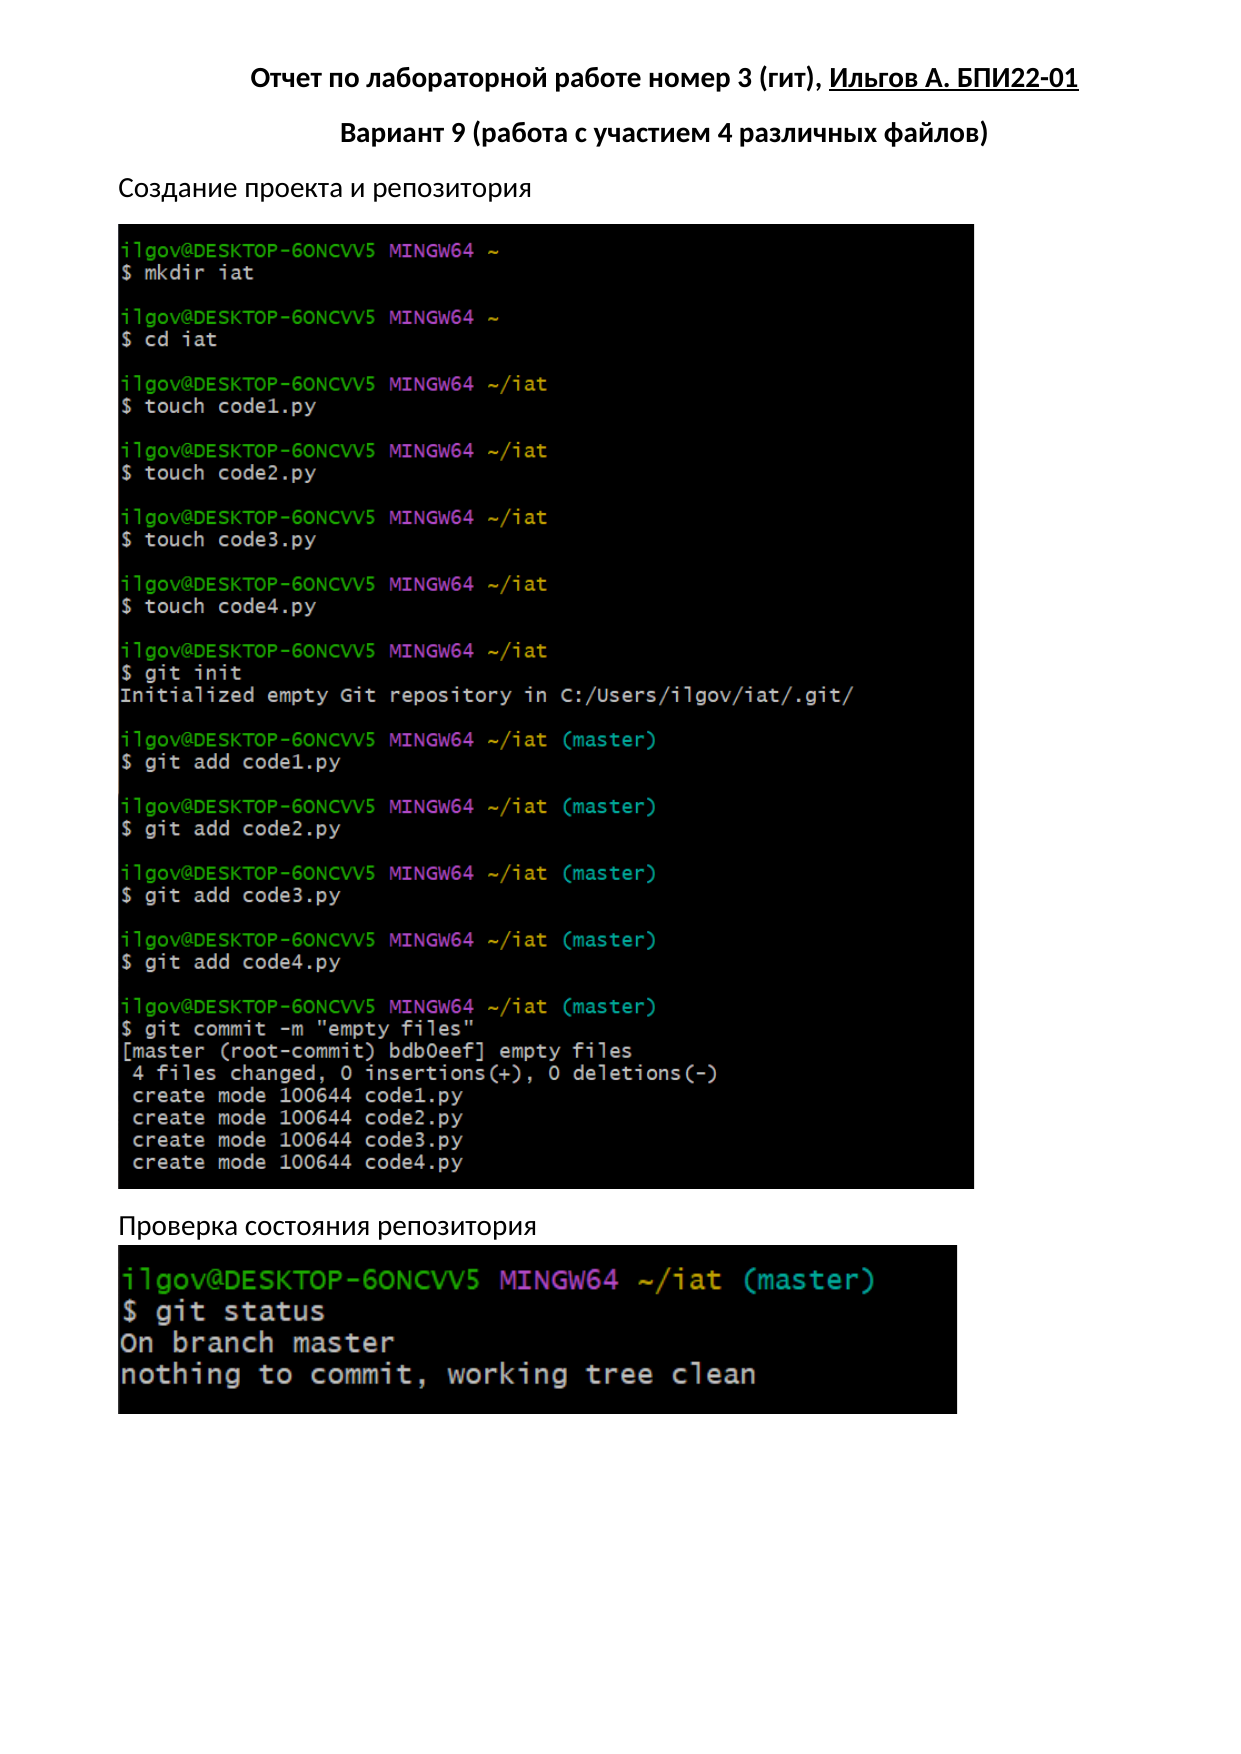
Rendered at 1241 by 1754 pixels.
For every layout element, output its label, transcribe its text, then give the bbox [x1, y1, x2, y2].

picture [118, 224, 975, 1189]
text Вариант 9 (работа с участием 4 различных файлов) [177, 114, 1152, 150]
text Отчет по лабораторной работе номер 3 (гит), Ильгов А. БПИ22-01 [177, 59, 1152, 95]
text Создание проекта и репозитория [118, 169, 1152, 205]
picture [118, 1245, 958, 1414]
